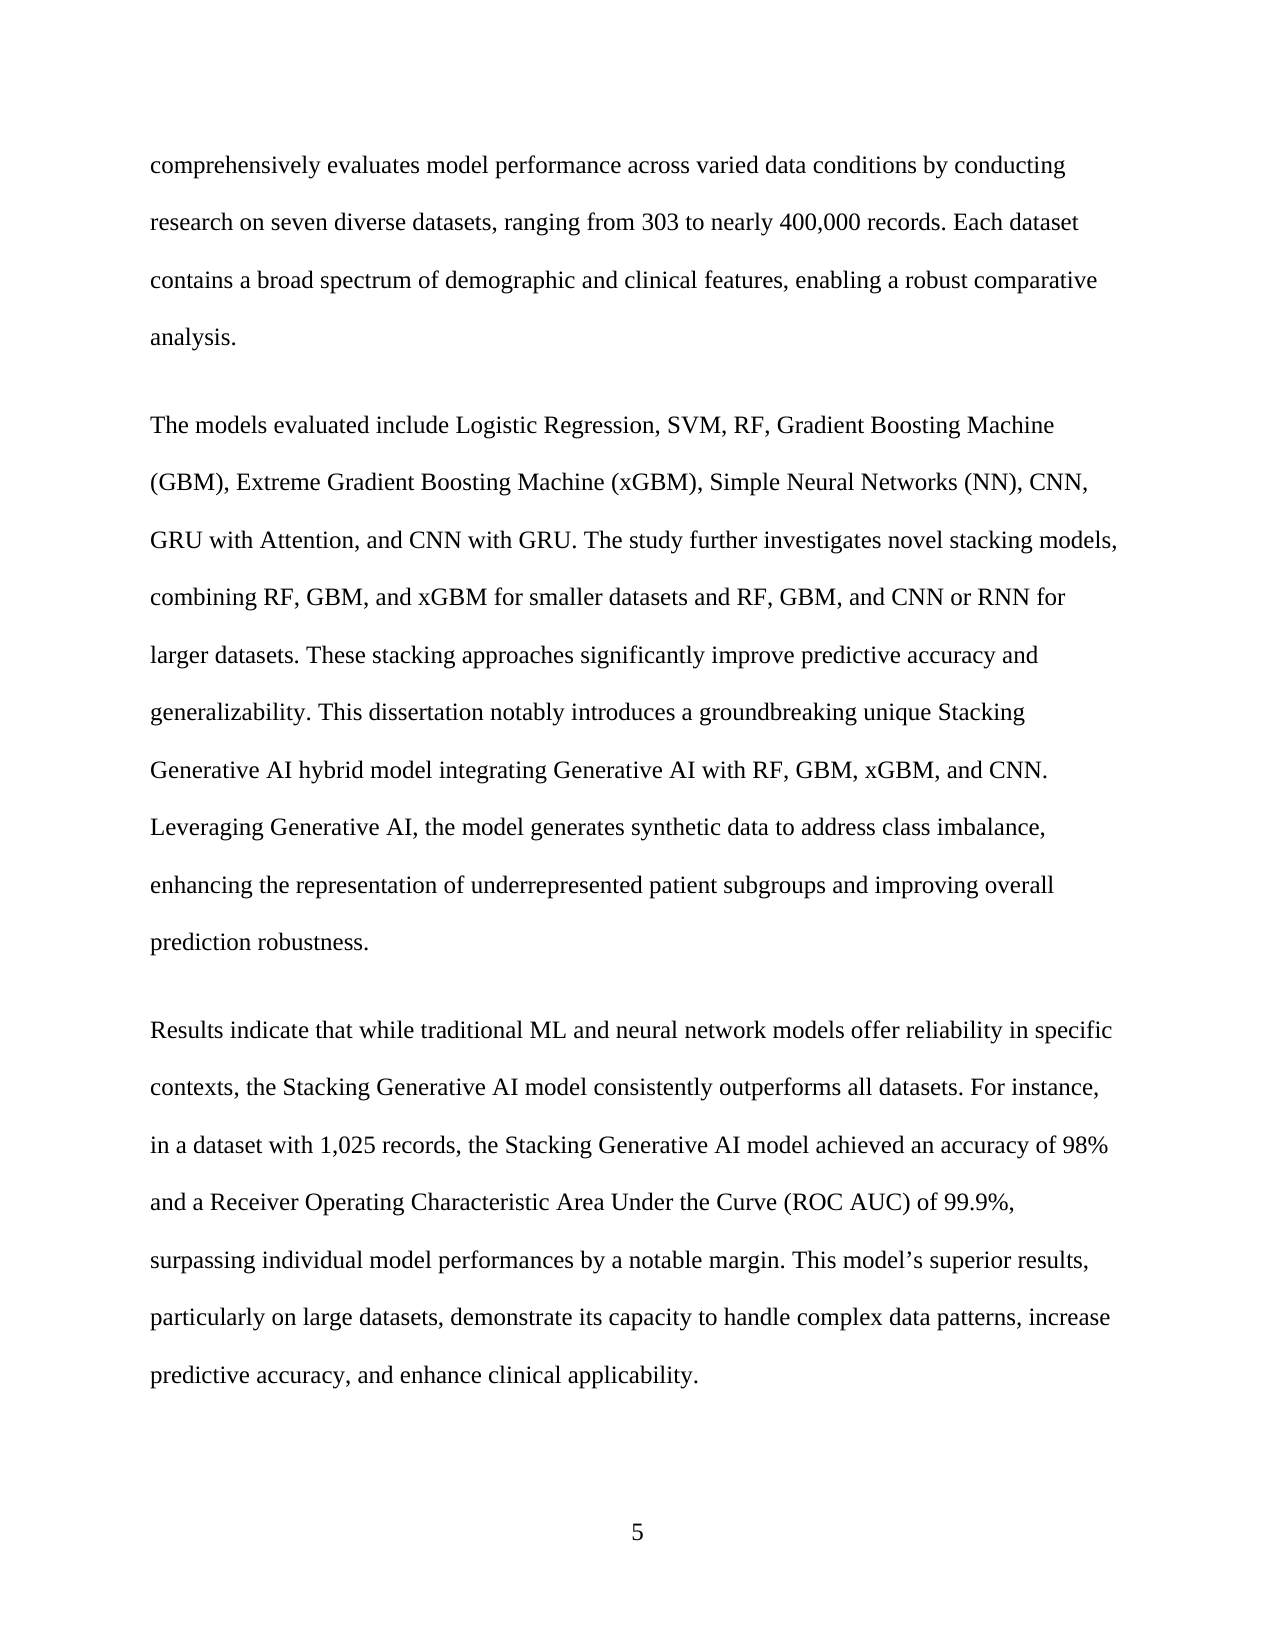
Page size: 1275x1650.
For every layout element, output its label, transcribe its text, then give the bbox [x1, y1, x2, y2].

text The models evaluated include Logistic Regression, SVM, RF, Gradient Boosting Machine (GBM), Extreme Gradient Boosting Machine (xGBM), Simple Neural Networks (NN), CNN, GRU with Attention, and CNN with GRU. The study further investigates novel stacking models, combining RF, GBM, and xGBM for smaller datasets and RF, GBM, and CNN or RNN for larger datasets. These stacking approaches significantly improve predictive accuracy and generalizability. This dissertation notably introduces a groundbreaking unique Stacking Generative AI hybrid model integrating Generative AI with RF, GBM, xGBM, and CNN. Leveraging Generative AI, the model generates synthetic data to address class imbalance, enhancing the representation of underrepresented patient subgroups and improving overall prediction robustness. [150, 410, 1125, 956]
text Results indicate that while traditional ML and neural network models offer reliability in specific contexts, the Stacking Generative AI model consistently outperforms all datasets. For instance, in a dataset with 1,025 records, the Stacking Generative AI model achieved an accuracy of 98% and a Receiver Operating Characteristic Area Under the Curve (ROC AUC) of 99.9%, surpassing individual model performances by a notable margin. This model’s superior results, particularly on large datasets, demonstrate its capacity to handle complex data patterns, increase predictive accuracy, and enhance clinical applicability. [150, 1015, 1125, 1389]
